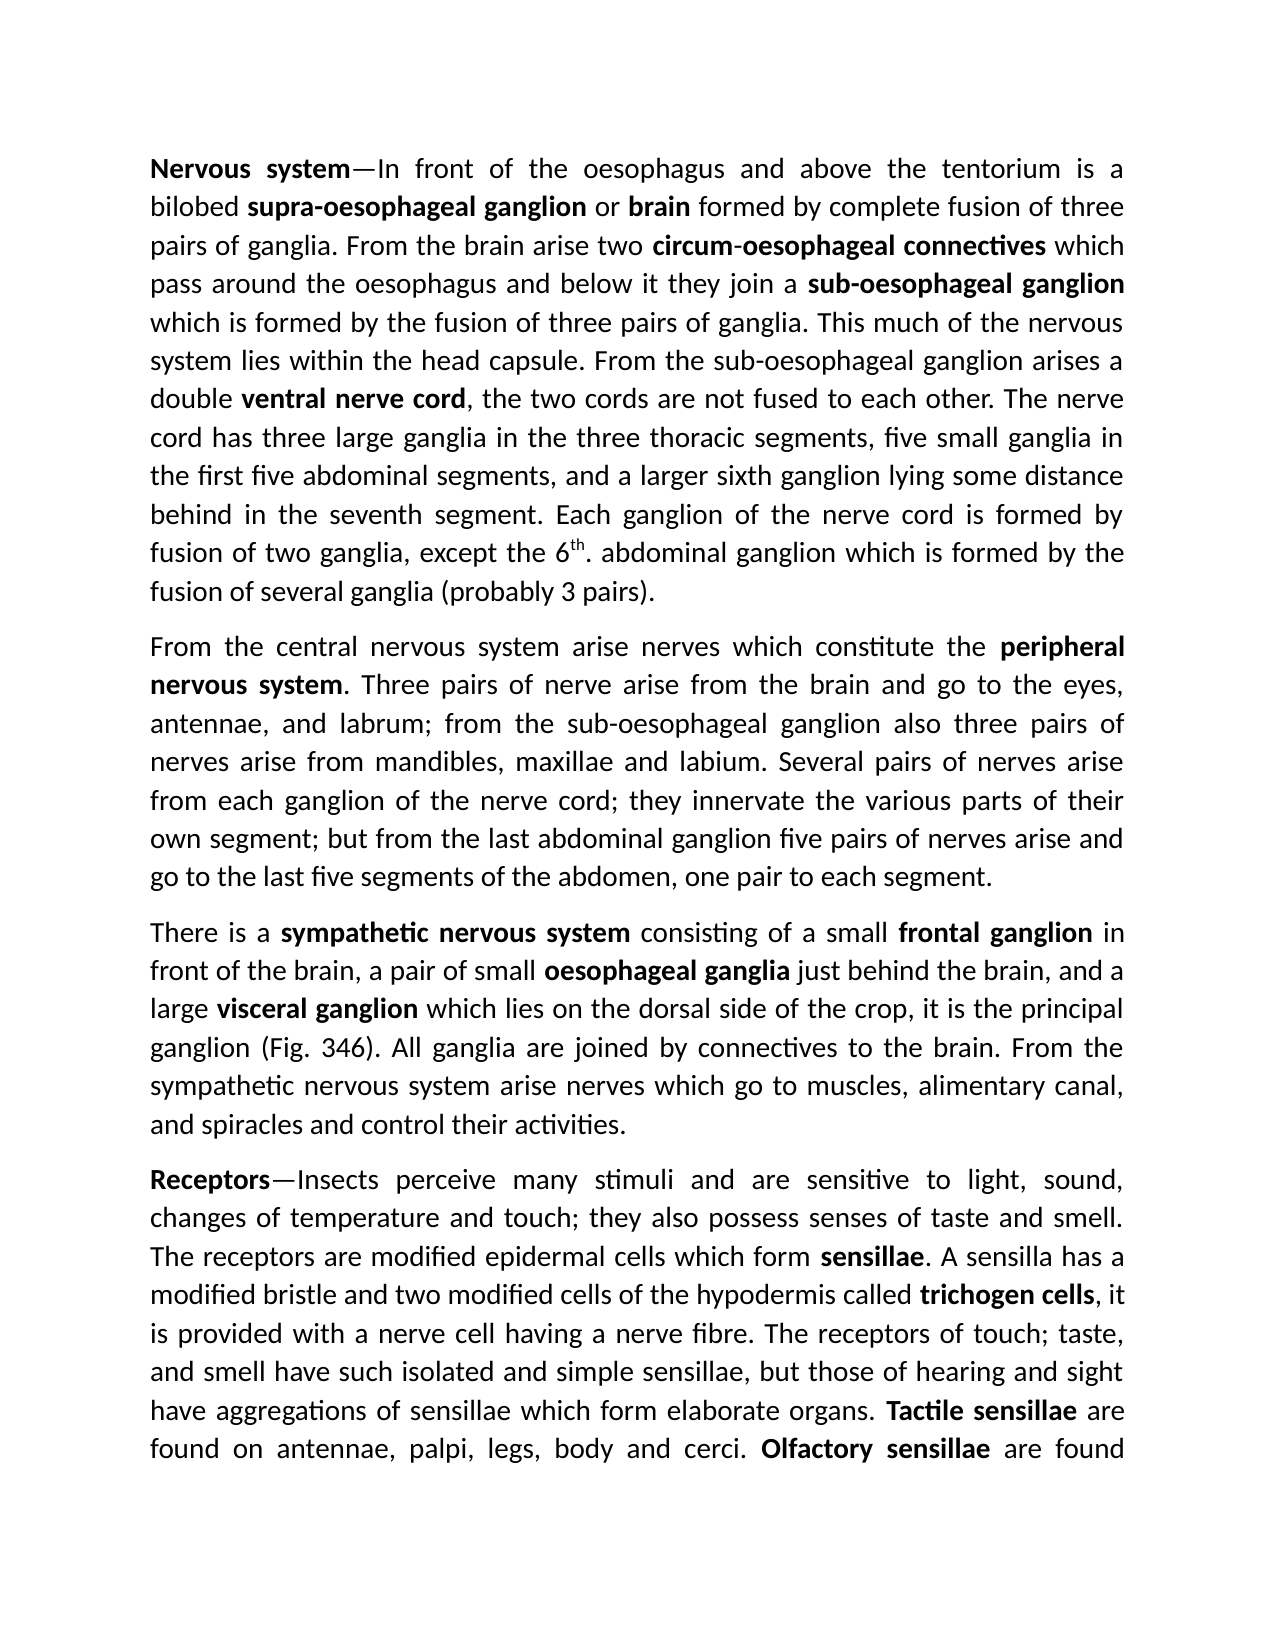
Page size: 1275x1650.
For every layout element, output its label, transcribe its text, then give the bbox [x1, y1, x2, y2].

text Nervous system—In front of the oesophagus and above the tentorium is a bilobed supra-oesophageal ganglion or brain formed by complete fusion of three pairs of ganglia. From the brain arise two circum-oesophageal connectives which pass around the oesophagus and below it they join a sub-oesophageal ganglion which is formed by the fusion of three pairs of ganglia. This much of the nervous system lies within the head capsule. From the sub-oesophageal ganglion arises a double ventral nerve cord, the two cords are not fused to each other. The nerve cord has three large ganglia in the three thoracic segments, five small ganglia in the first five abdominal segments, and a larger sixth ganglion lying some distance behind in the seventh segment. Each ganglion of the nerve cord is formed by fusion of two ganglia, except the 6th. abdominal ganglion which is formed by the fusion of several ganglia (probably 3 pairs). [150, 150, 1125, 608]
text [150, 1161, 1125, 1466]
text From the central nervous system arise nerves which constitute the peripheral nervous system. Three pairs of nerve arise from the brain and go to the eyes, antennae, and labrum; from the sub-oesophageal ganglion also three pairs of nerves arise from mandibles, maxillae and labium. Several pairs of nerves arise from each ganglion of the nerve cord; they innervate the various parts of their own segment; but from the last abdominal ganglion five pairs of nerves arise and go to the last five segments of the abdomen, one pair to each segment. [150, 628, 1125, 894]
text There is a sympathetic nervous system consisting of a small frontal ganglion in front of the brain, a pair of small oesophageal ganglia just behind the brain, and a large visceral ganglion which lies on the dorsal side of the crop, it is the principal ganglion (Fig. 346). All ganglia are joined by connectives to the brain. From the sympathetic nervous system arise nerves which go to muscles, alimentary canal, and spiracles and control their activities. [150, 914, 1125, 1141]
